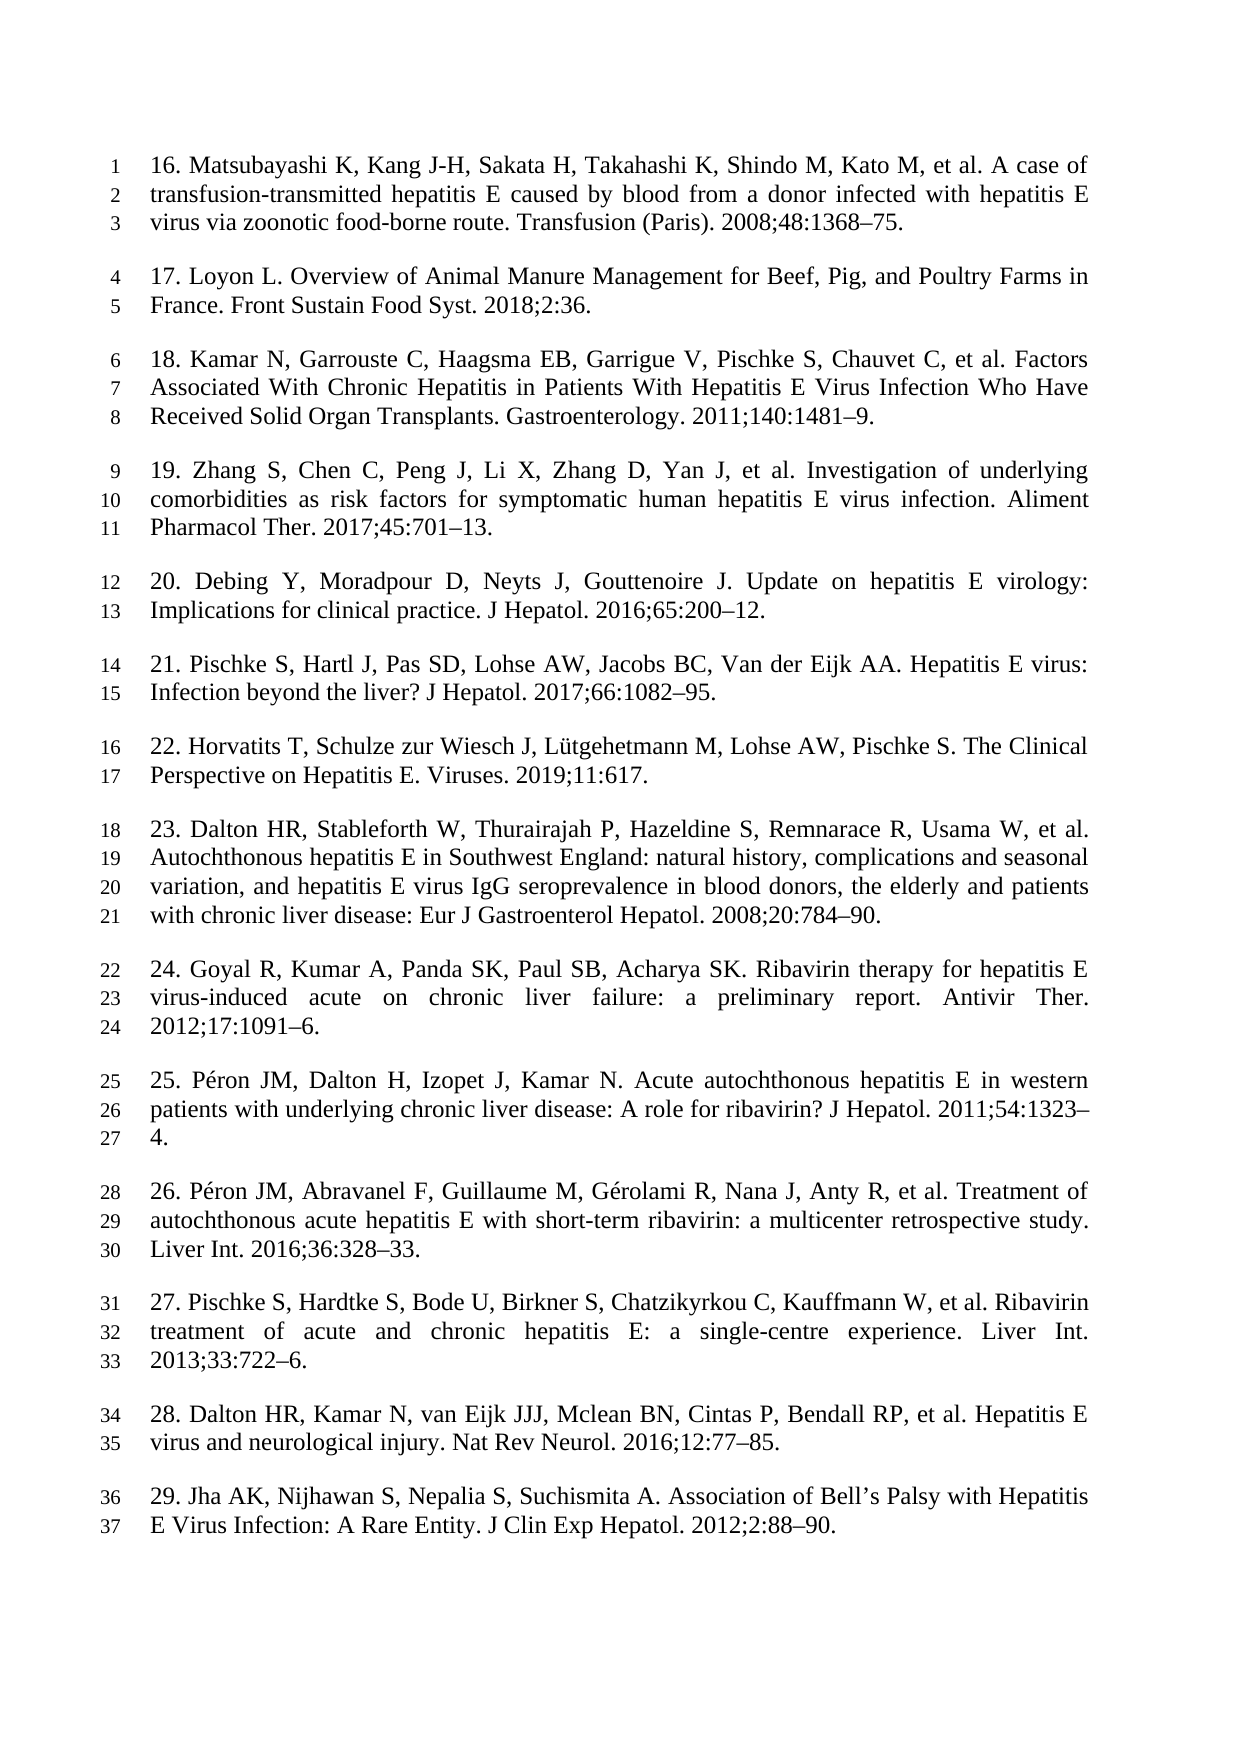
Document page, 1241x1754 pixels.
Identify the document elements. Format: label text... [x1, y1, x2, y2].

text 28. Dalton HR, Kamar N, van Eijk JJJ, Mclean BN, Cintas P, Bendall RP, et al. Hepatitis E virus and neurological injury. Nat Rev Neurol. 2016;12:77–85. [150, 1399, 1090, 1456]
text 16. Matsubayashi K, Kang J-H, Sakata H, Takahashi K, Shindo M, Kato M, et al. A case of transfusion-transmitted hepatitis E caused by blood from a donor infected with hepatitis E virus via zoonotic food-borne route. Transfusion (Paris). 2008;48:1368–75. [150, 150, 1090, 236]
text 29. Jha AK, Nijhawan S, Nepalia S, Suchismita A. Association of Bell’s Palsy with Hepatitis E Virus Infection: A Rare Entity. J Clin Exp Hepatol. 2012;2:88–90. [150, 1481, 1090, 1539]
text 23. Dalton HR, Stableforth W, Thurairajah P, Hazeldine S, Remnarace R, Usama W, et al. Autochthonous hepatitis E in Southwest England: natural history, complications and seasonal variation, and hepatitis E virus IgG seroprevalence in blood donors, the elderly and patients with chronic liver disease: Eur J Gastroenterol Hepatol. 2008;20:784–90. [150, 814, 1090, 929]
text 24. Goyal R, Kumar A, Panda SK, Paul SB, Acharya SK. Ribavirin therapy for hepatitis E virus-induced acute on chronic liver failure: a preliminary report. Antivir Ther. 2012;17:1091–6. [150, 954, 1090, 1040]
text 26. Péron JM, Abravanel F, Guillaume M, Gérolami R, Nana J, Anty R, et al. Treatment of autochthonous acute hepatitis E with short-term ribavirin: a multicenter retrospective study. Liver Int. 2016;36:328–33. [150, 1176, 1090, 1262]
text 20. Debing Y, Moradpour D, Neyts J, Gouttenoire J. Update on hepatitis E virology: Implications for clinical practice. J Hepatol. 2016;65:200–12. [150, 566, 1090, 624]
text 27. Pischke S, Hardtke S, Bode U, Birkner S, Chatzikyrkou C, Kauffmann W, et al. Ribavirin treatment of acute and chronic hepatitis E: a single-centre experience. Liver Int. 2013;33:722–6. [150, 1287, 1090, 1374]
text 25. Péron JM, Dalton H, Izopet J, Kamar N. Acute autochthonous hepatitis E in western patients with underlying chronic liver disease: A role for ribavirin? J Hepatol. 2011;54:1323–4. [150, 1065, 1090, 1151]
text 22. Horvatits T, Schulze zur Wiesch J, Lütgehetmann M, Lohse AW, Pischke S. The Clinical Perspective on Hepatitis E. Viruses. 2019;11:617. [150, 731, 1090, 789]
text 18. Kamar N, Garrouste C, Haagsma EB, Garrigue V, Pischke S, Chauvet C, et al. Factors Associated With Chronic Hepatitis in Patients With Hepatitis E Virus Infection Who Have Received Solid Organ Transplants. Gastroenterology. 2011;140:1481–9. [150, 344, 1090, 430]
text 21. Pischke S, Hartl J, Pas SD, Lohse AW, Jacobs BC, Van der Eijk AA. Hepatitis E virus: Infection beyond the liver? J Hepatol. 2017;66:1082–95. [150, 649, 1090, 706]
text 19. Zhang S, Chen C, Peng J, Li X, Zhang D, Yan J, et al. Investigation of underlying comorbidities as risk factors for symptomatic human hepatitis E virus infection. Aliment Pharmacol Ther. 2017;45:701–13. [150, 455, 1090, 541]
text 17. Loyon L. Overview of Animal Manure Management for Beef, Pig, and Poultry Farms in France. Front Sustain Food Syst. 2018;2:36. [150, 261, 1090, 319]
